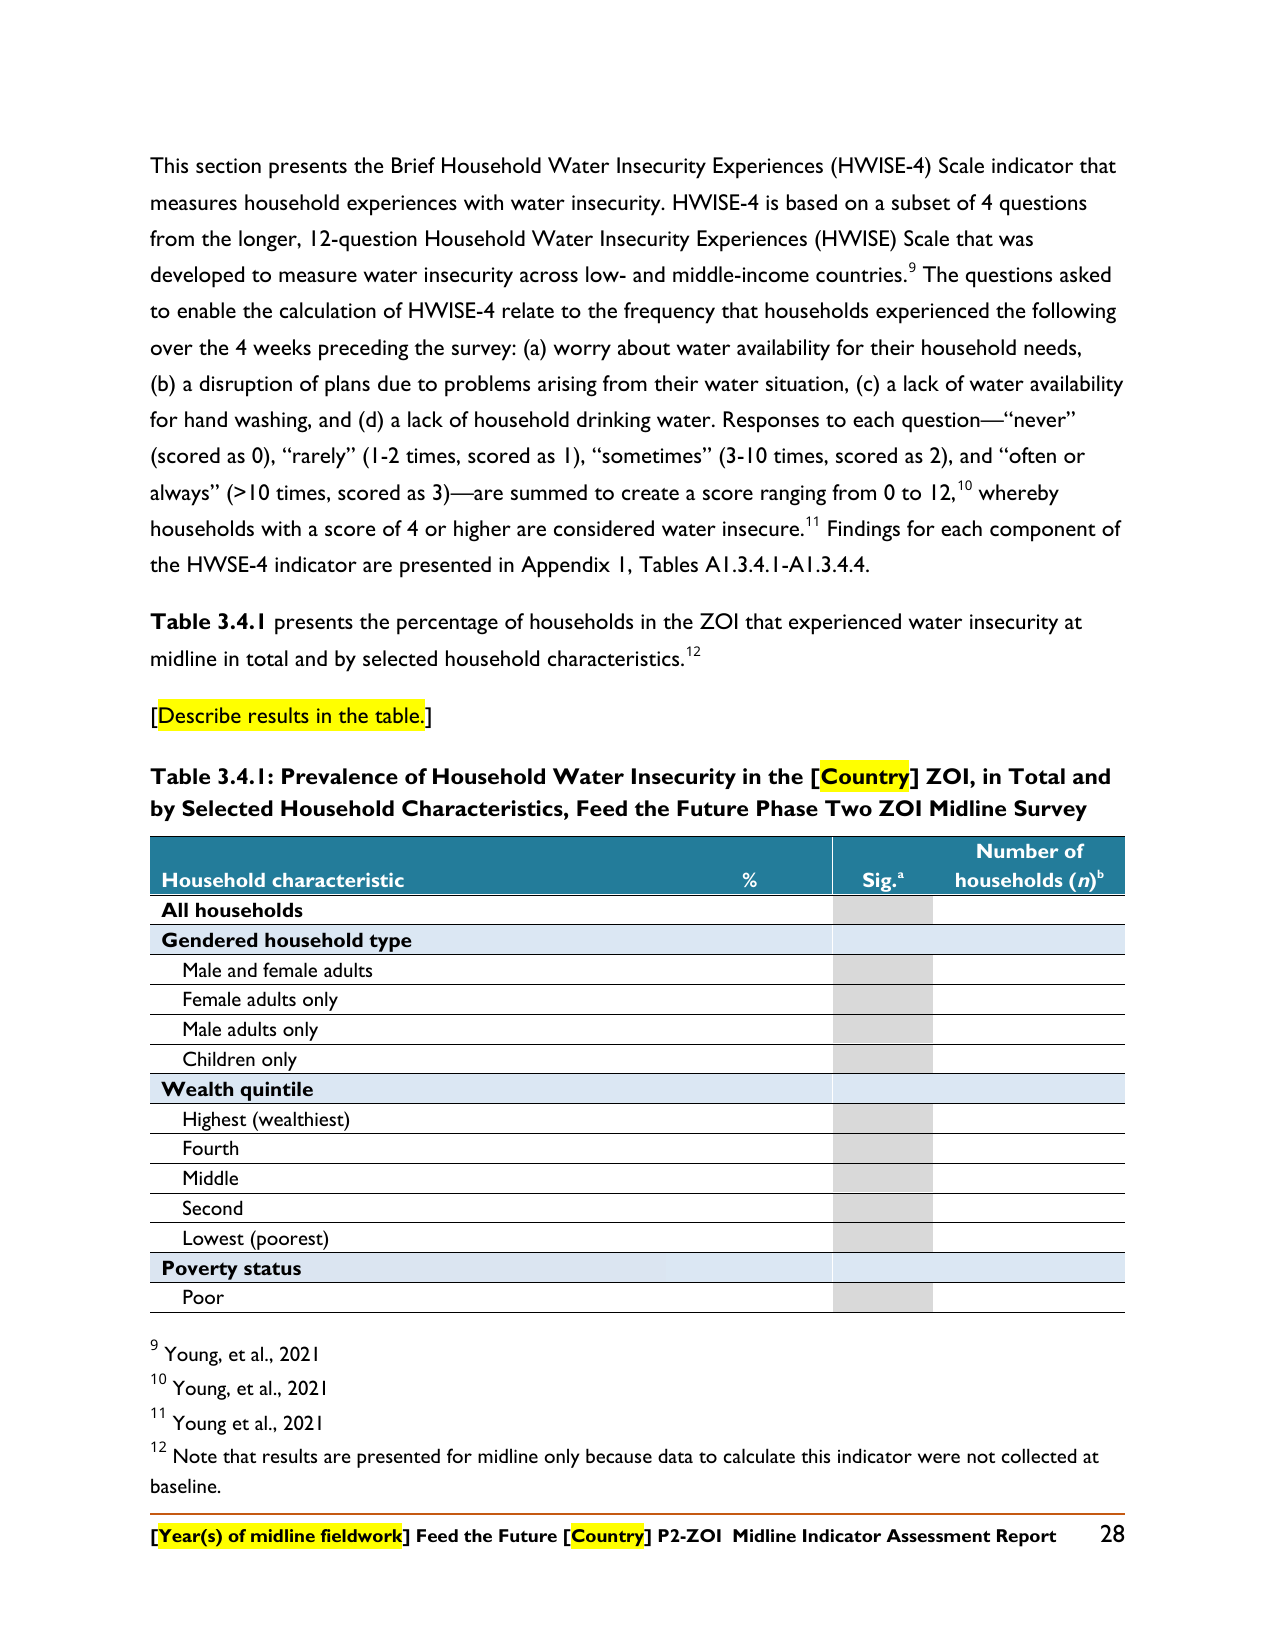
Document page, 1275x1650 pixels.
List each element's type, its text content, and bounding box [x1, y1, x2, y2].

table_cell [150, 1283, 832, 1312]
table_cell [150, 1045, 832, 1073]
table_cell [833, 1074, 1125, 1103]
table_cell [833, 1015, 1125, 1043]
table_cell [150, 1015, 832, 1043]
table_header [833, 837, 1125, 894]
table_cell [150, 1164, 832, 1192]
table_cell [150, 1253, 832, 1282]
text Table 3.4.1: Prevalence of Household Water Insecurity in the [Country] ZOI, in Total and by Selected Household Characteristics, Feed the Future Phase Two ZOI Midline Survey [150, 760, 1125, 823]
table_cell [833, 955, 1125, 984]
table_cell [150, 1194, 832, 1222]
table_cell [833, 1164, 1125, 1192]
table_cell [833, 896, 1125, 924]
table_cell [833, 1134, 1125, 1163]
text Table 3.4.1 presents the percentage of households in the ZOI that experienced water insecurity at midline in total and by selected household characteristics. [150, 606, 1125, 674]
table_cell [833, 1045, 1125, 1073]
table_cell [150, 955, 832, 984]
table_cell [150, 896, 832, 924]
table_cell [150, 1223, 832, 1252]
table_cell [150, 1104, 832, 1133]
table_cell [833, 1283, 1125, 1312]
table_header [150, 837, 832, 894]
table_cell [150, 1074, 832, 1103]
text This section presents the Brief Household Water Insecurity Experiences (HWISE-4) Scale indicator that measures household experiences with water insecurity. HWISE-4 is based on a subset of 4 questions from the longer, 12-question Household Water Insecurity Experiences (HWISE) Scale that was developed to measure water insecurity across low- and middle-income countries. The questions asked to enable the calculation of HWISE-4 relate to the frequency that households experienced the following over the 4 weeks preceding the survey: (a) worry about water availability for their household needs, (b) a disruption of plans due to problems arising from their water situation, (c) a lack of water availability for hand washing, and (d) a lack of household drinking water. Responses to each question—“never” (scored as 0), “rarely” (1-2 times, scored as 1), “sometimes” (3-10 times, scored as 2), and “often or always” (>10 times, scored as 3)—are summed to create a score ranging from 0 to 12, whereby households with a score of 4 or higher are considered water insecure. Findings for each component of the HWSE-4 indicator are presented in Appendix 1, Tables A1.3.4.1-A1.3.4.4. [150, 150, 1125, 580]
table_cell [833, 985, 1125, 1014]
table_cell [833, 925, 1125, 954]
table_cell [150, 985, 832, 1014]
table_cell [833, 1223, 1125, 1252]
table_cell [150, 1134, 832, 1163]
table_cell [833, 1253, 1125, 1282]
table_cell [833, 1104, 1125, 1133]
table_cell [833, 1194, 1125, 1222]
text [Describe results in the table.] [425, 699, 1125, 731]
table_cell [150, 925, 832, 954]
